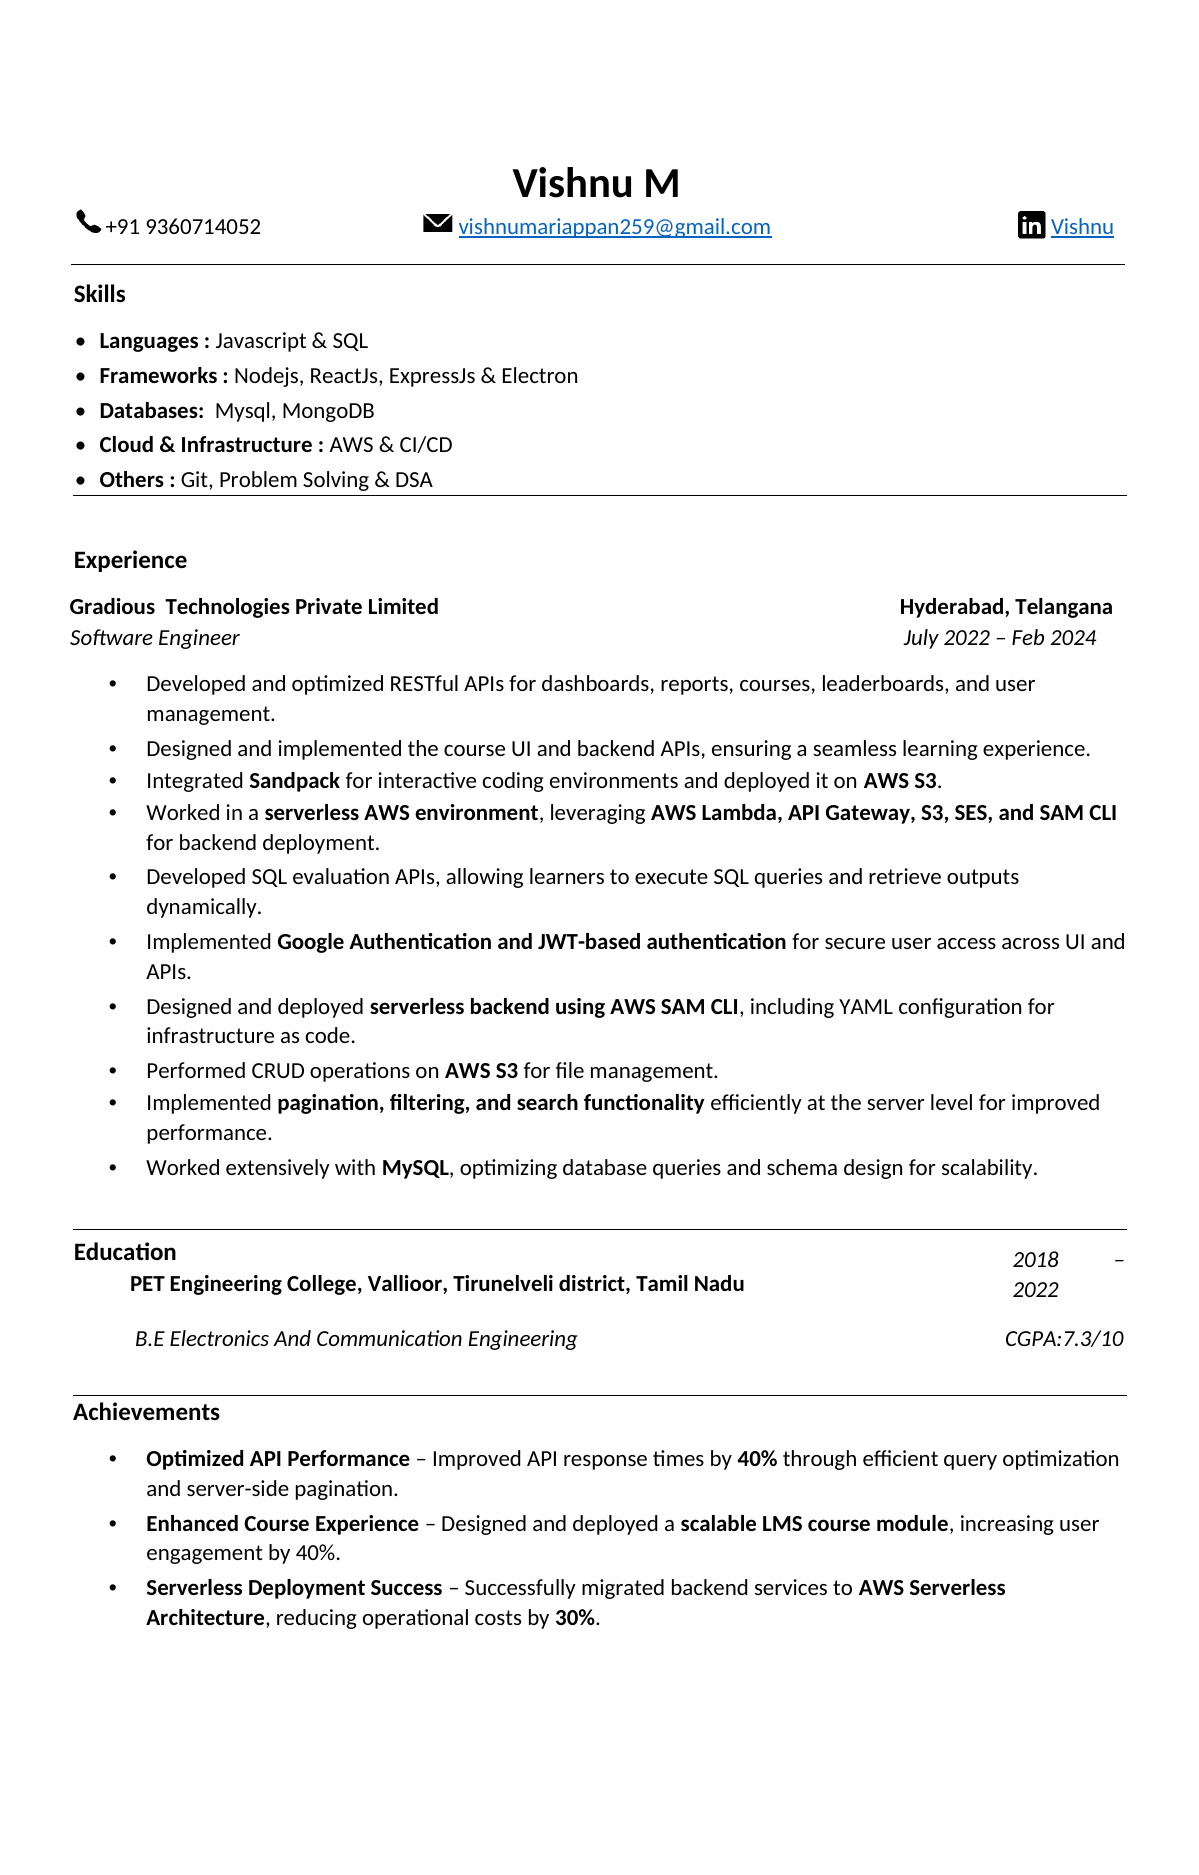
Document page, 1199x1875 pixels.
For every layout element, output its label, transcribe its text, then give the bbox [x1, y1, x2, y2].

picture [422, 208, 453, 212]
list Developed SQL evaluation APIs, allowing learners to execute SQL queries and retrieve outputs dynamically. [109, 862, 1132, 920]
list Optimized API Performance – Improved API response times by 40% through efficient query optimization and server-side pagination. [109, 1444, 1132, 1502]
subtitle Skills [73, 278, 1137, 308]
text Software Engineer July 2022 – Feb 2024 [69, 623, 1103, 651]
list Designed and implemented the course UI and backend APIs, ensuring a seamless learning experience. [109, 734, 1132, 762]
text Vishnu M [69, 156, 1124, 208]
subtitle Achievements [47, 1396, 1137, 1426]
list Others : Git, Problem Solving & DSA [74, 465, 1132, 493]
list Frameworks : Nodejs, ReactJs, ExpressJs & Electron [74, 361, 1132, 389]
table_cell CGPA:7.3/10 [1005, 1324, 1127, 1395]
table_header Education PET Engineering College, Vallioor, Tirunelveli district, Tamil Nadu [73, 1230, 1005, 1324]
subtitle Experience [73, 544, 1137, 575]
list Languages : Javascript & SQL [74, 326, 1132, 354]
list Serverless Deployment Success – Successfully migrated backend services to AWS Serverless Architecture, reducing operational costs by 30%. [109, 1573, 1132, 1631]
list Performed CRUD operations on AWS S3 for file management. [109, 1057, 1132, 1084]
picture [1015, 208, 1048, 212]
list Implemented Google Authentication and JWT-based authentication for secure user access across UI and APIs. [109, 927, 1132, 985]
list Designed and deployed serverless backend using AWS SAM CLI, including YAML configuration for infrastructure as code. [109, 992, 1132, 1050]
list Cloud & Infrastructure : AWS & CI/CD [74, 431, 1132, 459]
list Enhanced Course Experience – Designed and deployed a scalable LMS course module, increasing user engagement by 40%. [109, 1509, 1132, 1567]
picture [72, 208, 104, 212]
list Integrated Sandpack for interactive coding environments and deployed it on AWS S3. [109, 766, 1132, 794]
list Implemented pagination, filtering, and search functionality efficiently at the server level for improved performance. [109, 1088, 1132, 1146]
list Databases: Mysql, MongoDB [74, 396, 1132, 424]
text Gradious Technologies Private Limited Hyderabad, Telangana [69, 592, 1137, 621]
text +91 9360714052 vishnumariappan259@gmail.com Vishnu [69, 212, 1137, 240]
list Developed and optimized RESTful APIs for dashboards, reports, courses, leaderboards, and user management. [109, 669, 1132, 727]
list Worked extensively with MySQL, optimizing database queries and schema design for scalability. [109, 1153, 1132, 1181]
table_cell B.E Electronics And Communication Engineering [73, 1324, 1005, 1395]
list Worked in a serverless AWS environment, leveraging AWS Lambda, API Gateway, S3, SES, and SAM CLI for backend deployment. [109, 798, 1132, 856]
table_header 2018 – 2022 [1005, 1230, 1127, 1324]
